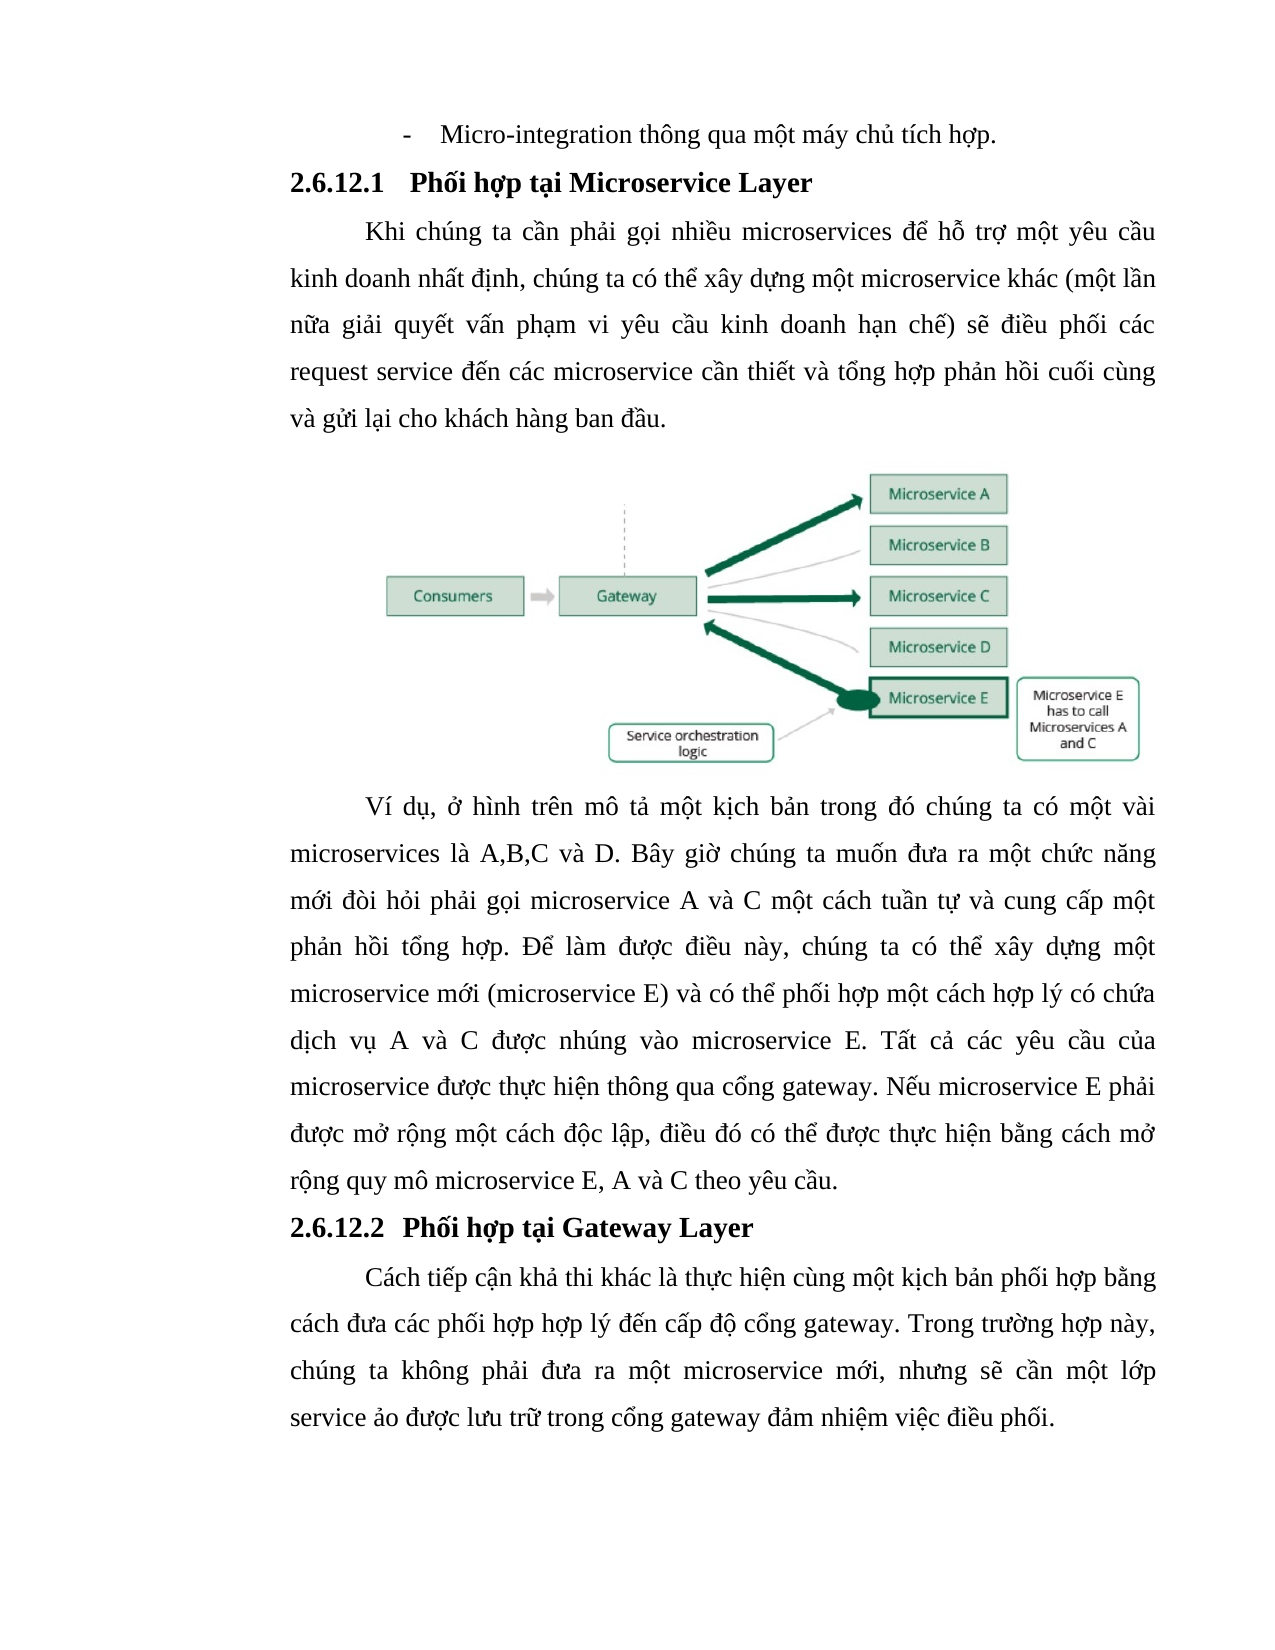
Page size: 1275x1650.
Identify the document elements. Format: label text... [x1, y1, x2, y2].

text Ví dụ, ở hình trên mô tả một kịch bản trong đó chúng ta có một vài microservices là A,B,C và D. Bây giờ chúng ta muốn đưa ra một chức năng mới đòi hỏi phải gọi microservice A và C một cách tuần tự và cung cấp một phản hồi tổng hợp. Để làm được điều này, chúng ta có thể xây dựng một microservice mới (microservice E) và có thể phối hợp một cách hợp lý có chứa dịch vụ A và C được nhúng vào microservice E. Tất cả các yêu cầu của microservice được thực hiện thông qua cổng gateway. Nếu microservice E phải được mở rộng một cách độc lập, điều đó có thể được thực hiện bằng cách mở rộng quy mô microservice E, A và C theo yêu cầu. [290, 791, 1157, 1195]
list Phối hợp tại Gateway Layer [290, 1211, 1157, 1244]
text Khi chúng ta cần phải gọi nhiều microservices để hỗ trợ một yêu cầu kinh doanh nhất định, chúng ta có thể xây dựng một microservice khác (một lần nữa giải quyết vấn phạm vi yêu cầu kinh doanh hạn chế) sẽ điều phối các request service đến các microservice cần thiết và tổng hợp phản hồi cuối cùng và gửi lại cho khách hàng ban đầu. [290, 215, 1157, 433]
list Phối hợp tại Microservice Layer [290, 165, 1157, 198]
text Cách tiếp cận khả thi khác là thực hiện cùng một kịch bản phối hợp bằng cách đưa các phối hợp hợp lý đến cấp độ cổng gateway. Trong trường hợp này, chúng ta không phải đưa ra một microservice mới, nhưng sẽ cần một lớp service ảo được lưu trữ trong cổng gateway đảm nhiệm việc điều phối. [290, 1261, 1157, 1432]
list Micro-integration thông qua một máy chủ tích hợp. [402, 118, 1157, 149]
picture [370, 448, 1151, 777]
